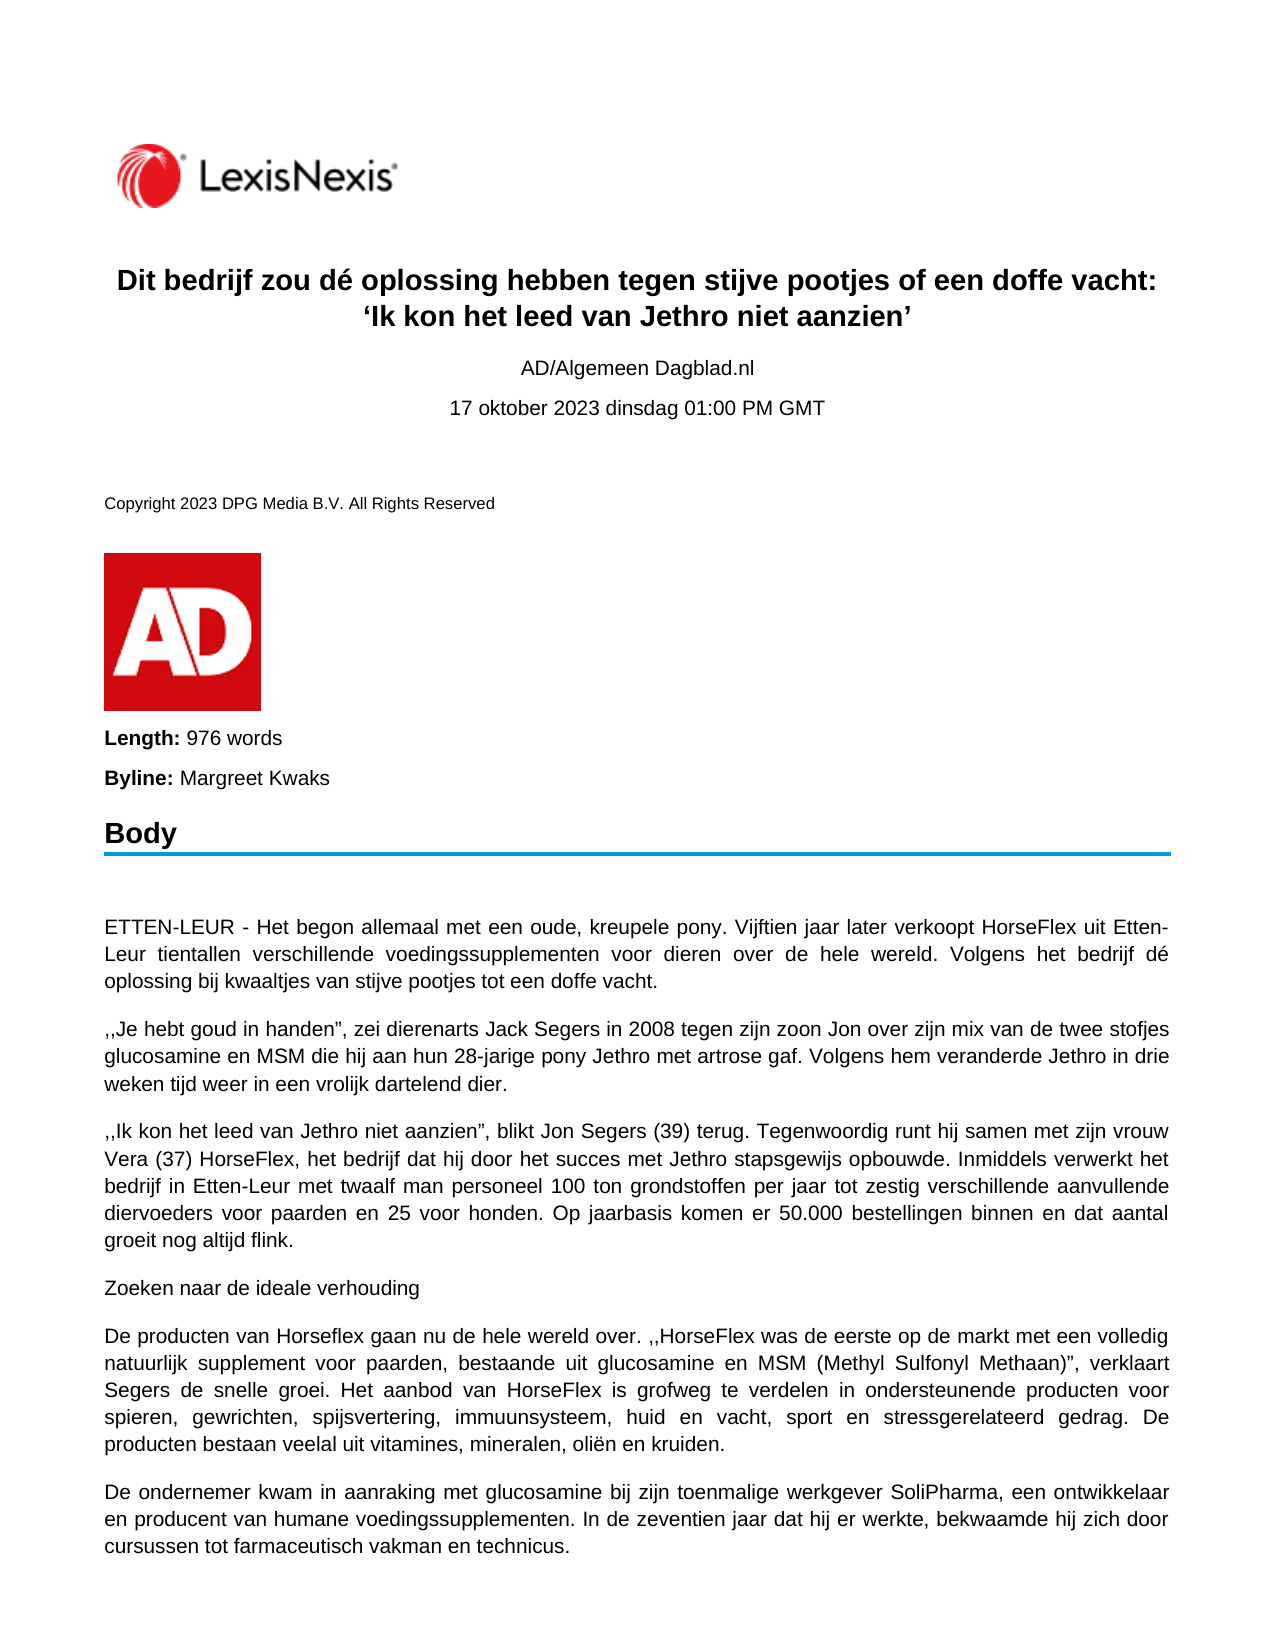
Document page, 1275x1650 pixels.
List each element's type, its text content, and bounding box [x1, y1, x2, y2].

text Length: 976 words [104, 723, 1171, 750]
picture [104, 553, 261, 711]
text Copyright 2023 DPG Media B.V. All Rights Reserved [104, 461, 1171, 513]
text 17 oktober 2023 dinsdag 01:00 PM GMT [104, 393, 1171, 420]
text Body [104, 814, 1171, 850]
text ,,Je hebt goud in handen”, zei dierenarts Jack Segers in 2008 tegen zijn zoon Jon over zijn mix van de twee stofjes glucosamine en MSM die hij aan hun 28-jarige pony Jethro met artrose gaf. Volgens hem veranderde Jethro in drie weken tijd weer in een vrolijk dartelend dier. [104, 1014, 1171, 1095]
text AD/Algemeen Dagblad.nl [104, 353, 1171, 380]
text ,,Ik kon het leed van Jethro niet aanzien”, blikt Jon Segers (39) terug. Tegenwoordig runt hij samen met zijn vrouw Vera (37) HorseFlex, het bedrijf dat hij door het succes met Jethro stapsgewijs opbouwde. Inmiddels verwerkt het bedrijf in Etten-Leur met twaalf man personeel 100 ton grondstoffen per jaar tot zestig verschillende aanvullende diervoeders voor paarden en 25 voor honden. Op jaarbasis komen er 50.000 bestellingen binnen en dat aantal groeit nog altijd flink. [104, 1116, 1171, 1252]
picture [104, 144, 412, 208]
text Zoeken naar de ideale verhouding [104, 1272, 1171, 1299]
text ETTEN-LEUR - Het begon allemaal met een oude, kreupele pony. Vijftien jaar later verkoopt HorseFlex uit Etten-Leur tientallen verschillende voedingssupplementen voor dieren over de hele wereld. Volgens het bedrijf dé oplossing bij kwaaltjes van stijve pootjes tot een doffe vacht. [104, 912, 1171, 993]
text De ondernemer kwam in aanraking met glucosamine bij zijn toenmalige werkgever SoliPharma, een ontwikkelaar en producent van humane voedingssupplementen. In de zeventien jaar dat hij er werkte, bekwaamde hij zich door cursussen tot farmaceutisch vakman en technicus. [104, 1477, 1171, 1558]
text Byline: Margreet Kwaks [104, 762, 1171, 789]
text De producten van Horseflex gaan nu de hele wereld over. ,,HorseFlex was de eerste op de markt met een volledig natuurlijk supplement voor paarden, bestaande uit glucosamine en MSM (Methyl Sulfonyl Methaan)”, verklaart Segers de snelle groei. Het aanbod van HorseFlex is grofweg te verdelen in ondersteunende producten voor spieren, gewrichten, spijsvertering, immuunsysteem, huid en vacht, sport en stressgerelateerd gedrag. De producten bestaan veelal uit vitamines, mineralen, oliën en kruiden. [104, 1320, 1171, 1456]
subtitle Dit bedrijf zou dé oplossing hebben tegen stijve pootjes of een doffe vacht: ‘Ik kon het leed van Jethro niet aanzien’ [104, 261, 1171, 332]
